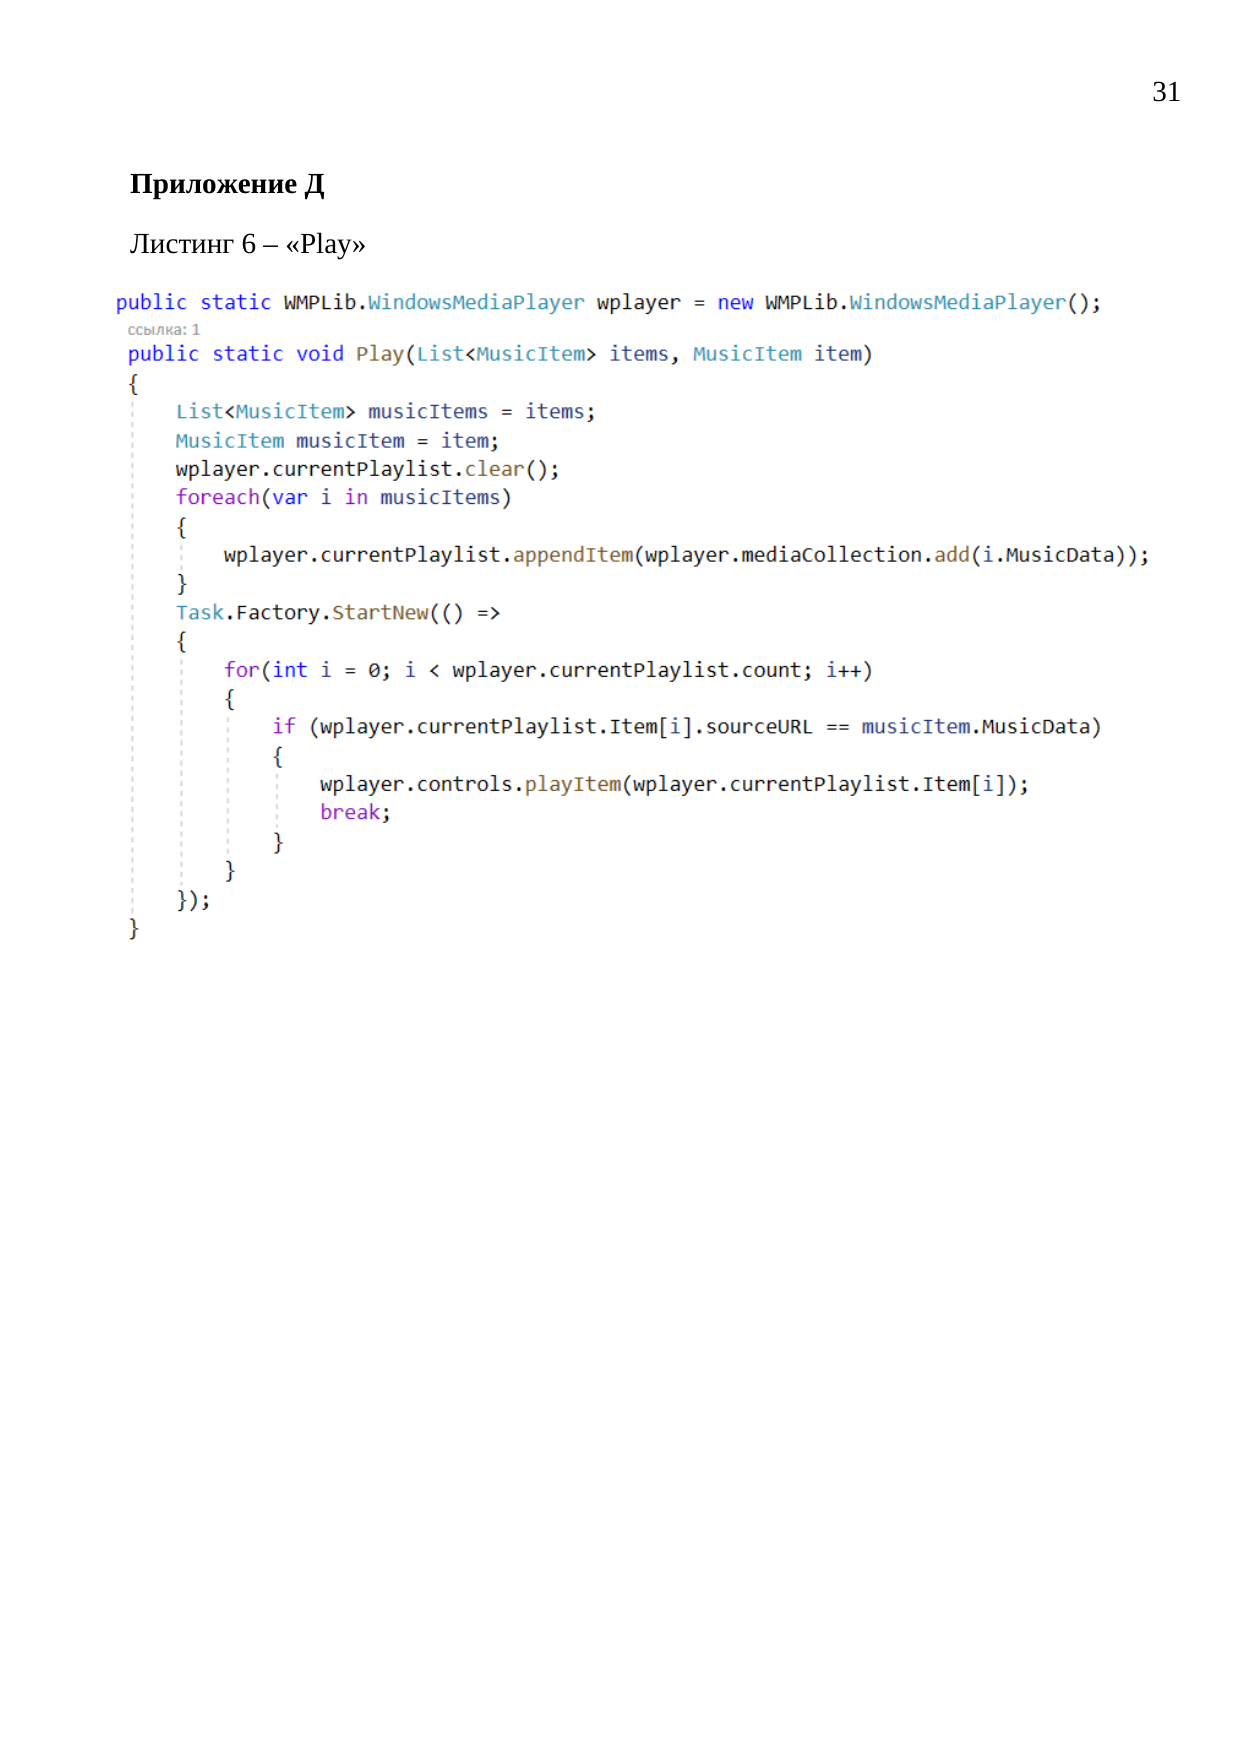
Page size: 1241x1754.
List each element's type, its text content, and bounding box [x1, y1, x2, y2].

picture [115, 287, 1161, 948]
subtitle Приложение Д [130, 166, 1181, 199]
text Листинг 6 – «Play» [130, 226, 1181, 260]
